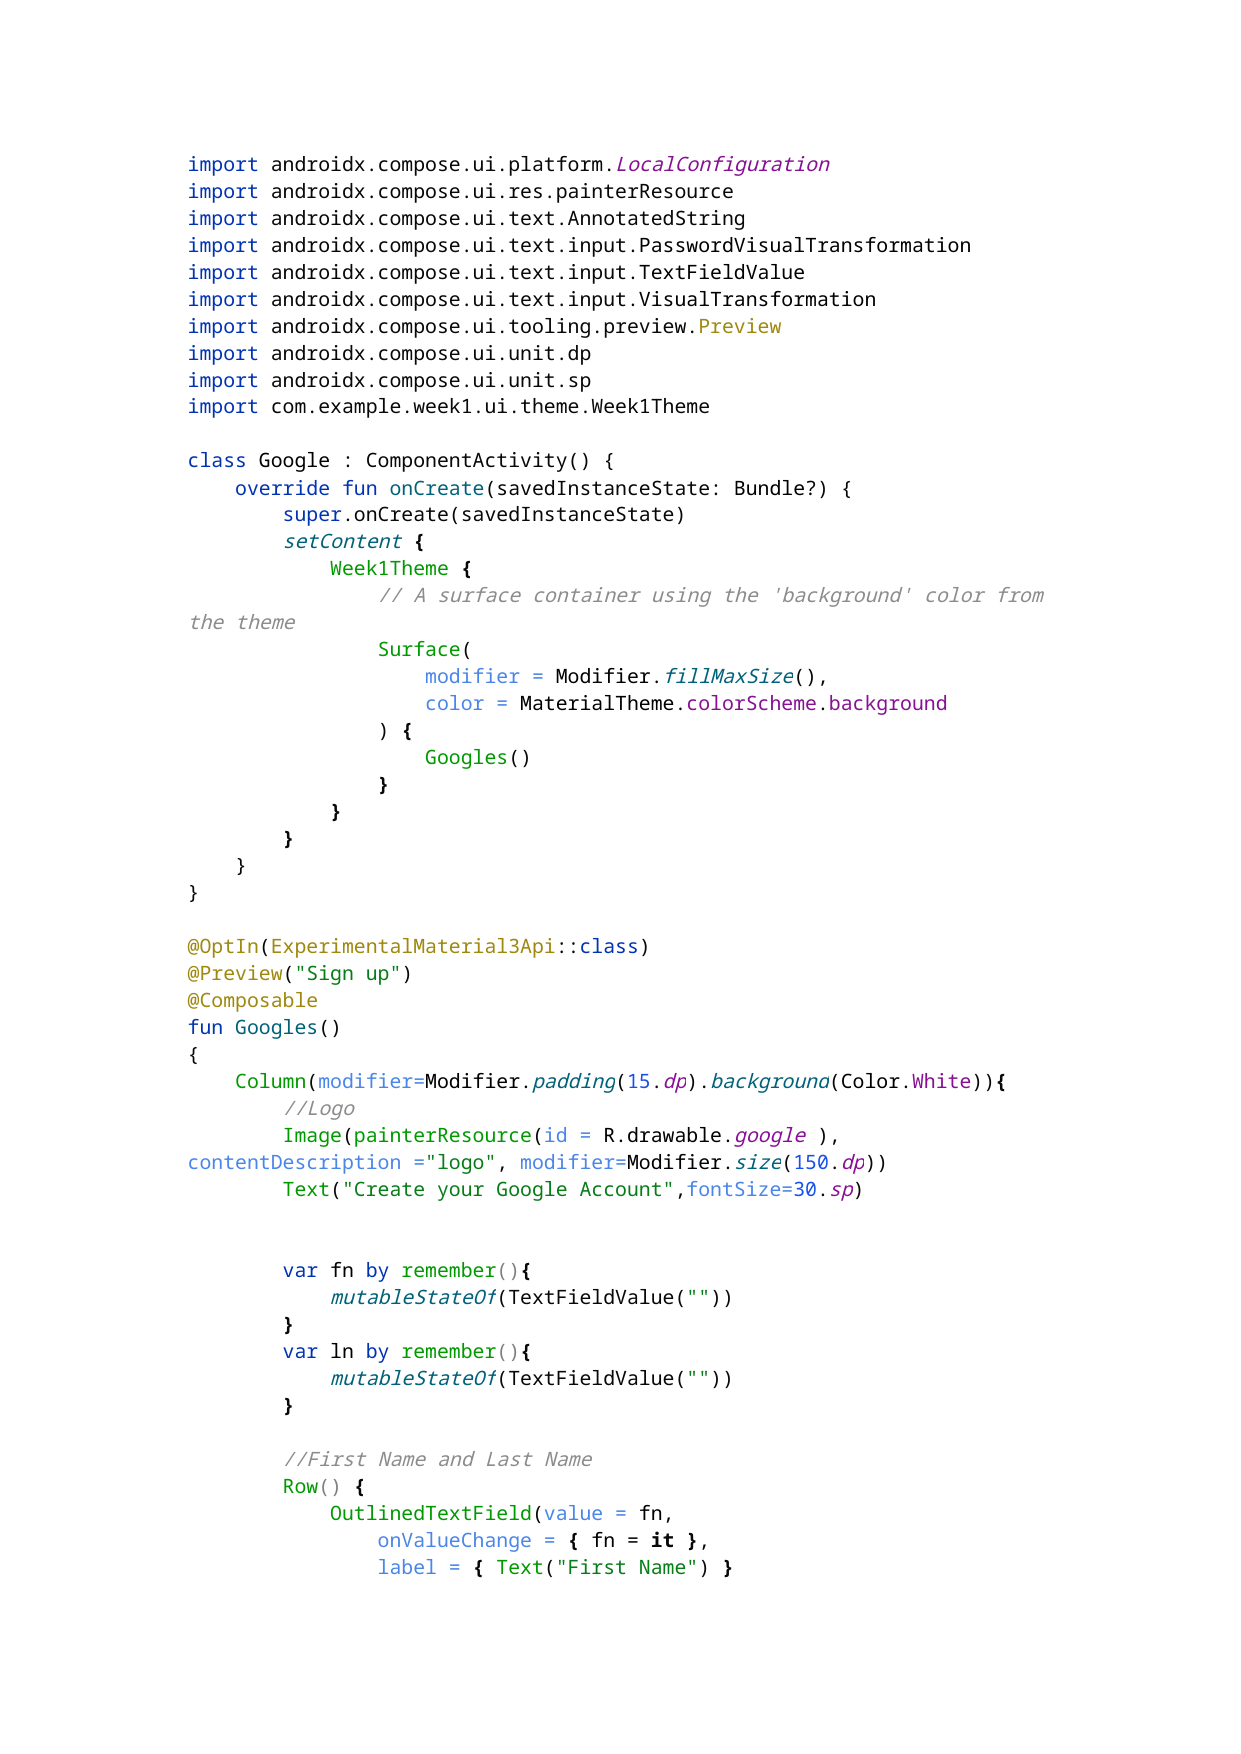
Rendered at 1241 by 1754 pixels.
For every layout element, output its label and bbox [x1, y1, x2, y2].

text [187, 150, 1053, 1580]
